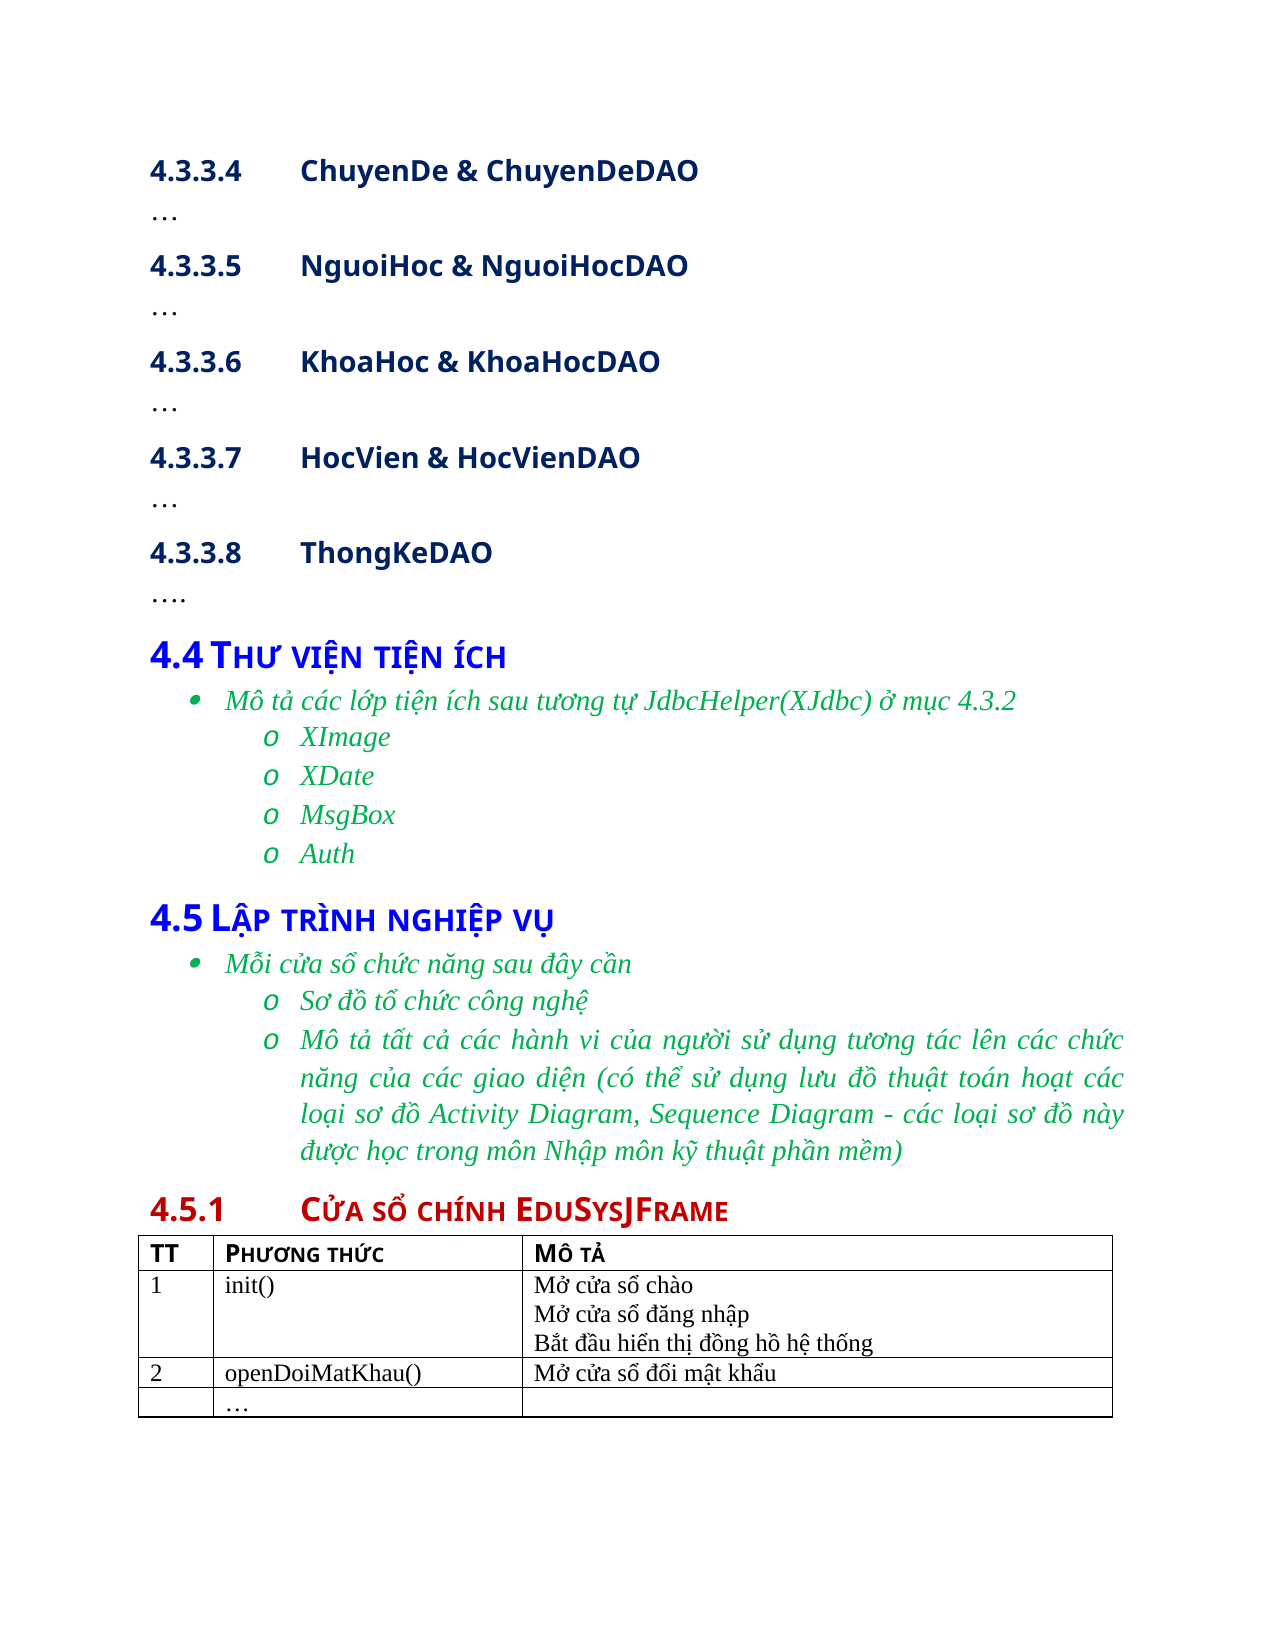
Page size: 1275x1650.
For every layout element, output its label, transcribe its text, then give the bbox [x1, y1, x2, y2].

text … [150, 384, 1125, 418]
list Sơ đồ tổ chức công nghệ [262, 983, 1125, 1019]
list Mỗi cửa sổ chức năng sau đây cần [187, 947, 1125, 980]
table_header Phương thức [214, 1236, 522, 1269]
subtitle Thư viện tiện ích [150, 628, 1125, 679]
table_cell Mở cửa sổ đổi mật khẩu [523, 1358, 1112, 1387]
subtitle HocVien & HocVienDAO [150, 437, 1125, 477]
subtitle ThongKeDAO [150, 532, 1125, 572]
list Mô tả các lớp tiện ích sau tương tự JdbcHelper(XJdbc) ở mục 4.3.2 [187, 683, 1125, 717]
table_cell 2 [139, 1358, 213, 1387]
list XImage [262, 719, 1125, 756]
table_cell [139, 1388, 213, 1416]
table_cell init() [214, 1271, 522, 1357]
table_cell [523, 1388, 1112, 1416]
text … [150, 288, 1125, 322]
subtitle NguoiHoc & NguoiHocDAO [150, 246, 1125, 285]
subtitle KhoaHoc & KhoaHocDAO [150, 341, 1125, 381]
table_header TT [139, 1236, 213, 1269]
table_header Mô tả [523, 1236, 1112, 1269]
text … [150, 480, 1125, 513]
table_cell openDoiMatKhau() [214, 1358, 522, 1387]
list XDate [262, 758, 1125, 794]
list MsgBox [262, 797, 1125, 833]
subtitle Cửa sổ chính EduSysJFrame [150, 1186, 1125, 1231]
table_cell … [214, 1388, 522, 1416]
subtitle Lập trình nghiệp vụ [150, 892, 1125, 943]
text …. [150, 575, 1125, 609]
text … [150, 193, 1125, 226]
list Mô tả tất cả các hành vi của người sử dụng tương tác lên các chức năng của các giao diện (có thể sử dụng lưu đồ thuật toán hoạt các loại sơ đồ Activity Diagram, Sequence Diagram - các loại sơ đồ này được học trong môn Nhập môn kỹ thuật phần mềm) [262, 1022, 1125, 1166]
subtitle ChuyenDe & ChuyenDeDAO [150, 150, 1125, 190]
list Auth [262, 836, 1125, 872]
table_cell Mở cửa sổ chào Mở cửa sổ đăng nhập Bắt đầu hiển thị đồng hồ hệ thống [523, 1271, 1112, 1357]
table_cell 1 [139, 1271, 213, 1357]
